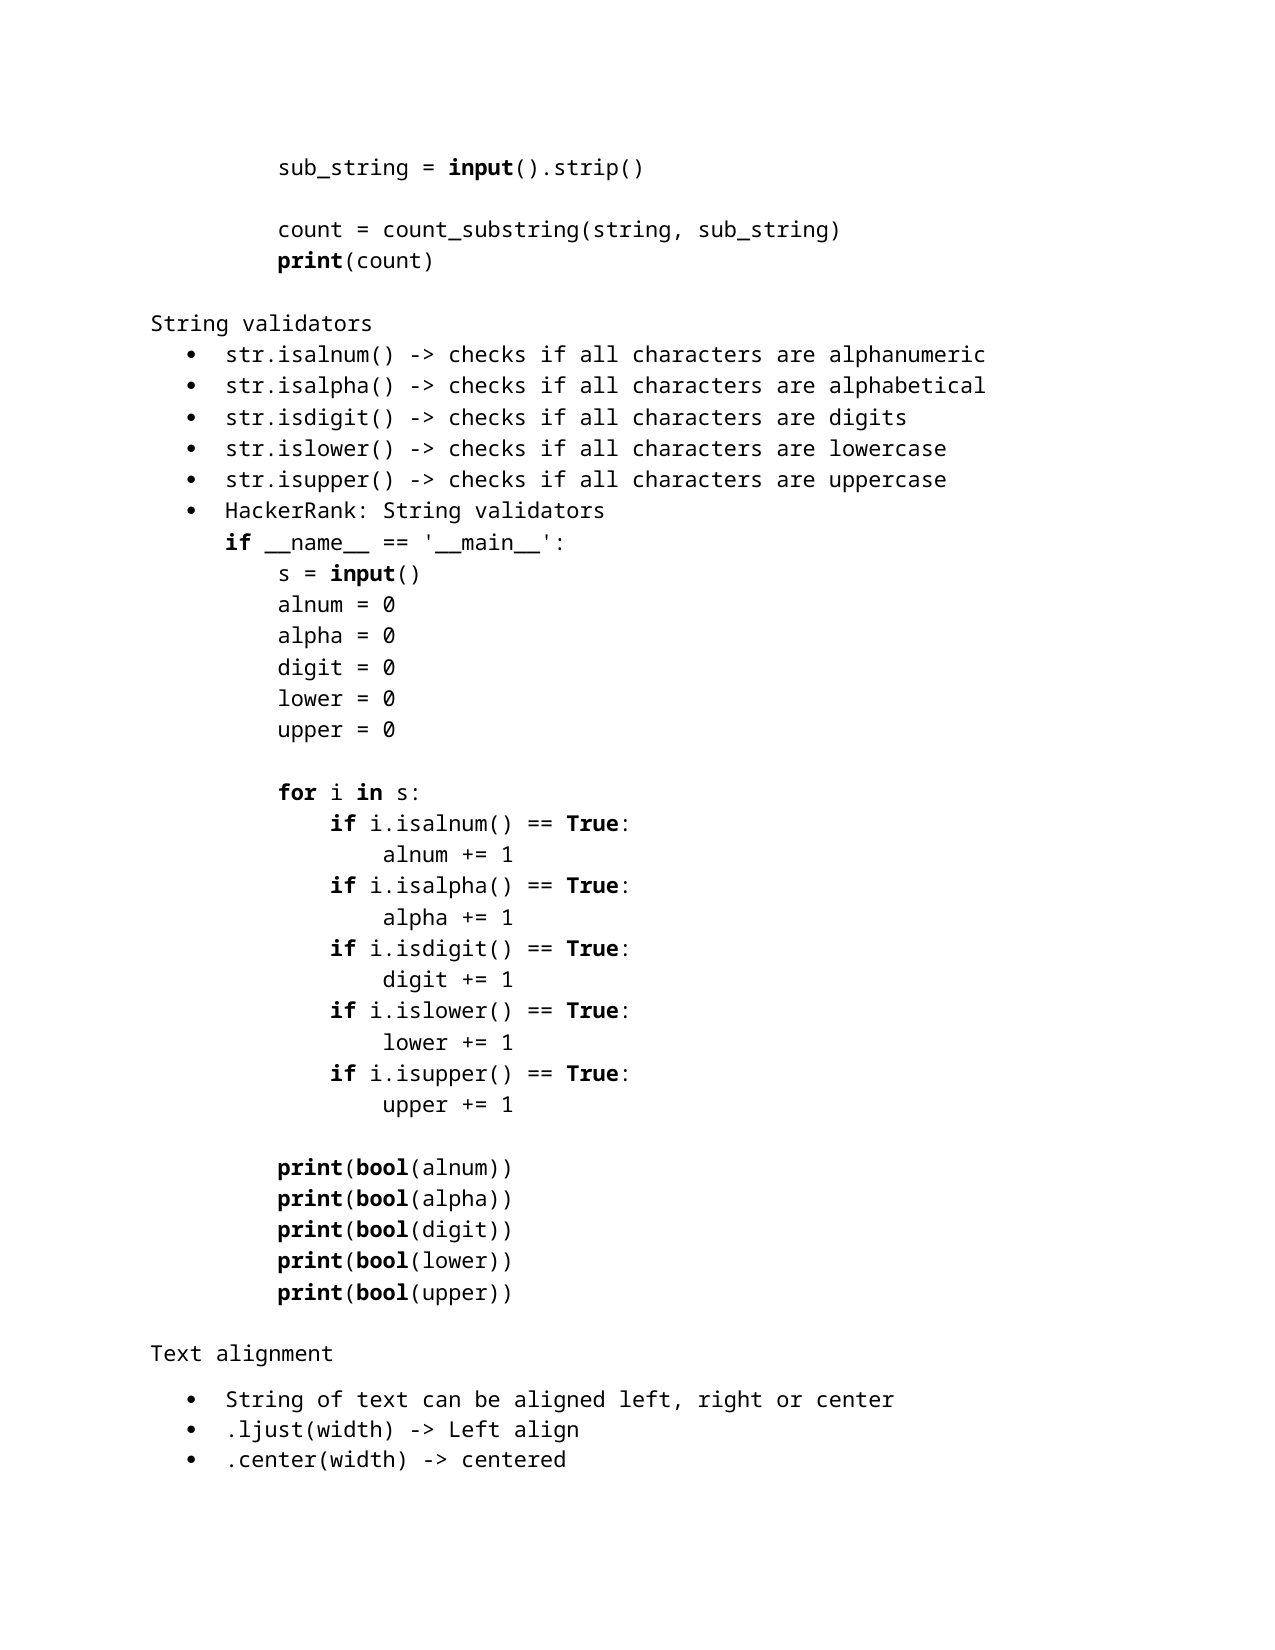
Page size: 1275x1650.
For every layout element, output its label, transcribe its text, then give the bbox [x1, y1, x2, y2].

list str.isalnum() -> checks if all characters are alphanumeric [187, 337, 1125, 369]
list print(bool(alnum)) [225, 1150, 1125, 1181]
list alnum = 0 [225, 587, 1125, 619]
list print(bool(upper)) [225, 1275, 1125, 1306]
text String validators [150, 306, 1125, 337]
list upper += 1 [225, 1087, 1125, 1119]
list print(count) [225, 244, 1125, 275]
list if i.isalnum() == True: [225, 806, 1125, 837]
list lower += 1 [225, 1025, 1125, 1056]
list print(bool(digit)) [225, 1212, 1125, 1244]
list .ljust(width) -> Left align [187, 1414, 1125, 1443]
list if i.isupper() == True: [225, 1056, 1125, 1087]
list if i.islower() == True: [225, 994, 1125, 1025]
list for i in s: [225, 775, 1125, 806]
list .center(width) -> centered [187, 1443, 1125, 1473]
list sub_string = input().strip() [225, 150, 1125, 181]
list lower = 0 [225, 681, 1125, 712]
list print(bool(lower)) [225, 1244, 1125, 1275]
list str.isalpha() -> checks if all characters are alphabetical [187, 369, 1125, 400]
list alpha += 1 [225, 900, 1125, 931]
list if i.isdigit() == True: [225, 931, 1125, 962]
list str.isdigit() -> checks if all characters are digits [187, 400, 1125, 431]
list alnum += 1 [225, 837, 1125, 869]
list s = input() [225, 556, 1125, 587]
text Text alignment [150, 1337, 1125, 1367]
list str.islower() -> checks if all characters are lowercase [187, 431, 1125, 462]
list str.isupper() -> checks if all characters are uppercase [187, 462, 1125, 494]
list digit = 0 [225, 650, 1125, 681]
list HackerRank: String validators [187, 494, 1125, 525]
list count = count_substring(string, sub_string) [225, 212, 1125, 244]
list print(bool(alpha)) [225, 1181, 1125, 1212]
list if __name__ == '__main__': [225, 525, 1125, 556]
list String of text can be aligned left, right or center [187, 1384, 1125, 1414]
list if i.isalpha() == True: [225, 869, 1125, 900]
list alpha = 0 [225, 619, 1125, 650]
list digit += 1 [225, 962, 1125, 994]
list upper = 0 [225, 712, 1125, 744]
